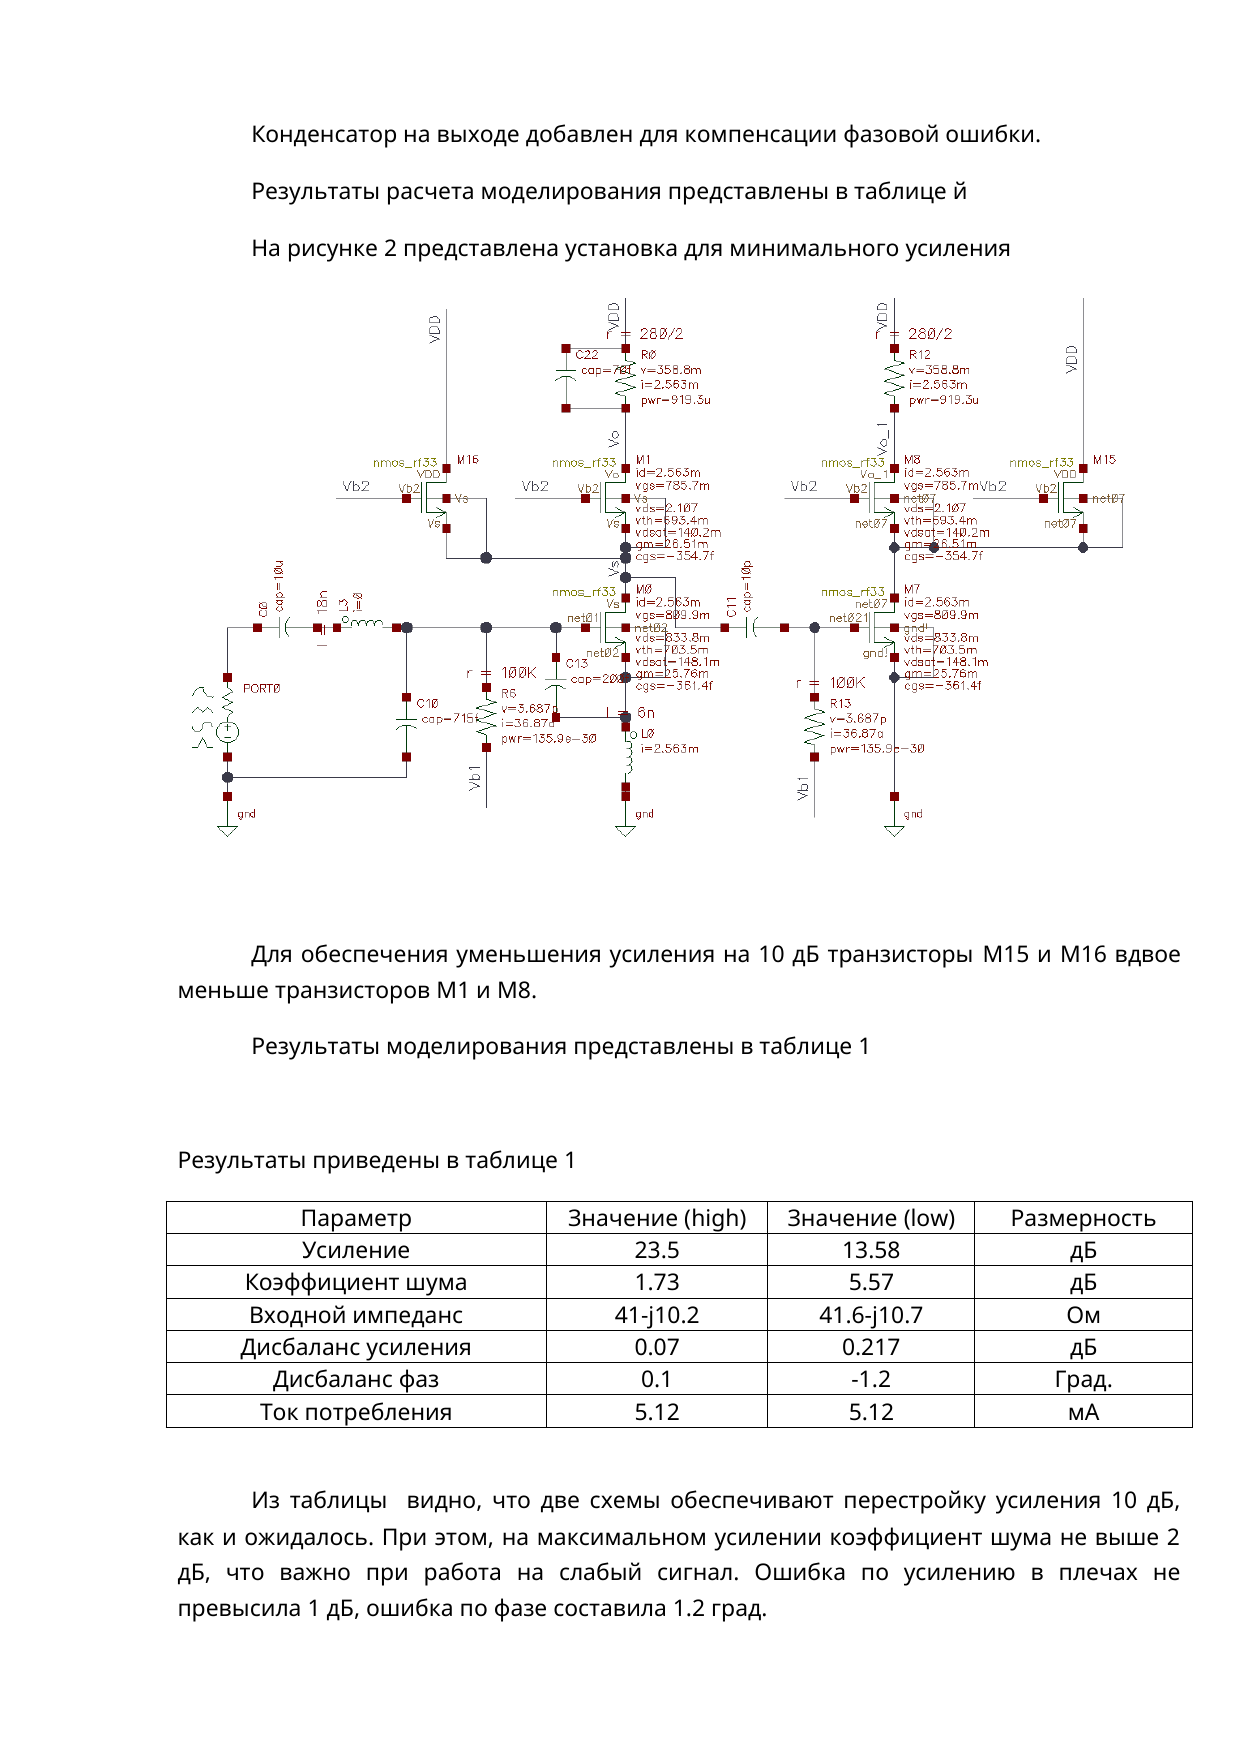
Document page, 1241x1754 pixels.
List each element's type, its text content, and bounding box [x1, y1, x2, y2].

table_cell 0.1 [547, 1363, 767, 1394]
table_cell 41-j10.2 [547, 1299, 767, 1330]
table_cell -1.2 [768, 1363, 974, 1394]
table_cell 1.73 [547, 1266, 767, 1297]
table_cell 0.07 [547, 1331, 767, 1362]
text Результаты расчета моделирования представлены в таблице й [177, 175, 1181, 206]
table_cell дБ [975, 1331, 1192, 1362]
table_cell 41.6-j10.7 [768, 1299, 974, 1330]
table_cell Ток потребления [167, 1395, 546, 1427]
table_header Значение (high) [547, 1202, 767, 1233]
table_cell 23.5 [547, 1234, 767, 1265]
text Конденсатор на выходе добавлен для компенсации фазовой ошибки. [177, 118, 1181, 149]
table_cell 5.57 [768, 1266, 974, 1297]
table_header Параметр [167, 1202, 546, 1233]
text На рисунке 2 представлена установка для минимального усиления [177, 232, 1181, 263]
table_cell 0.217 [768, 1331, 974, 1362]
table_cell Дисбаланс фаз [167, 1363, 546, 1394]
table_cell Град. [975, 1363, 1192, 1394]
table_header Значение (low) [768, 1202, 974, 1233]
table_cell Усиление [167, 1234, 546, 1265]
table_cell мА [975, 1395, 1192, 1427]
table_cell 5.12 [768, 1395, 974, 1427]
text Для обеспечения уменьшения усиления на 10 дБ транзисторы M15 и M16 вдвое меньше транзисторов M1 и M8. [177, 938, 1181, 1005]
table_cell 5.12 [547, 1395, 767, 1427]
text Результаты приведены в таблице 1 [177, 1144, 1181, 1175]
text Результаты моделирования представлены в таблице 1 [177, 1030, 1181, 1062]
table_cell Ом [975, 1299, 1192, 1330]
picture [177, 288, 1182, 856]
table_cell 13.58 [768, 1234, 974, 1265]
table_cell Входной импеданс [167, 1299, 546, 1330]
table_cell Коэффициент шума [167, 1266, 546, 1297]
text Из таблицы видно, что две схемы обеспечивают перестройку усиления 10 дБ, как и ожидалось. При этом, на максимальном усилении коэффициент шума не выше 2 дБ, что важно при работа на слабый сигнал. Ошибка по усилению в плечах не превысила 1 дБ, ошибка по фазе составила 1.2 град. [177, 1484, 1181, 1623]
table_cell дБ [975, 1234, 1192, 1265]
table_header Размерность [975, 1202, 1192, 1233]
table_cell дБ [975, 1266, 1192, 1297]
table_cell Дисбаланс усиления [167, 1331, 546, 1362]
